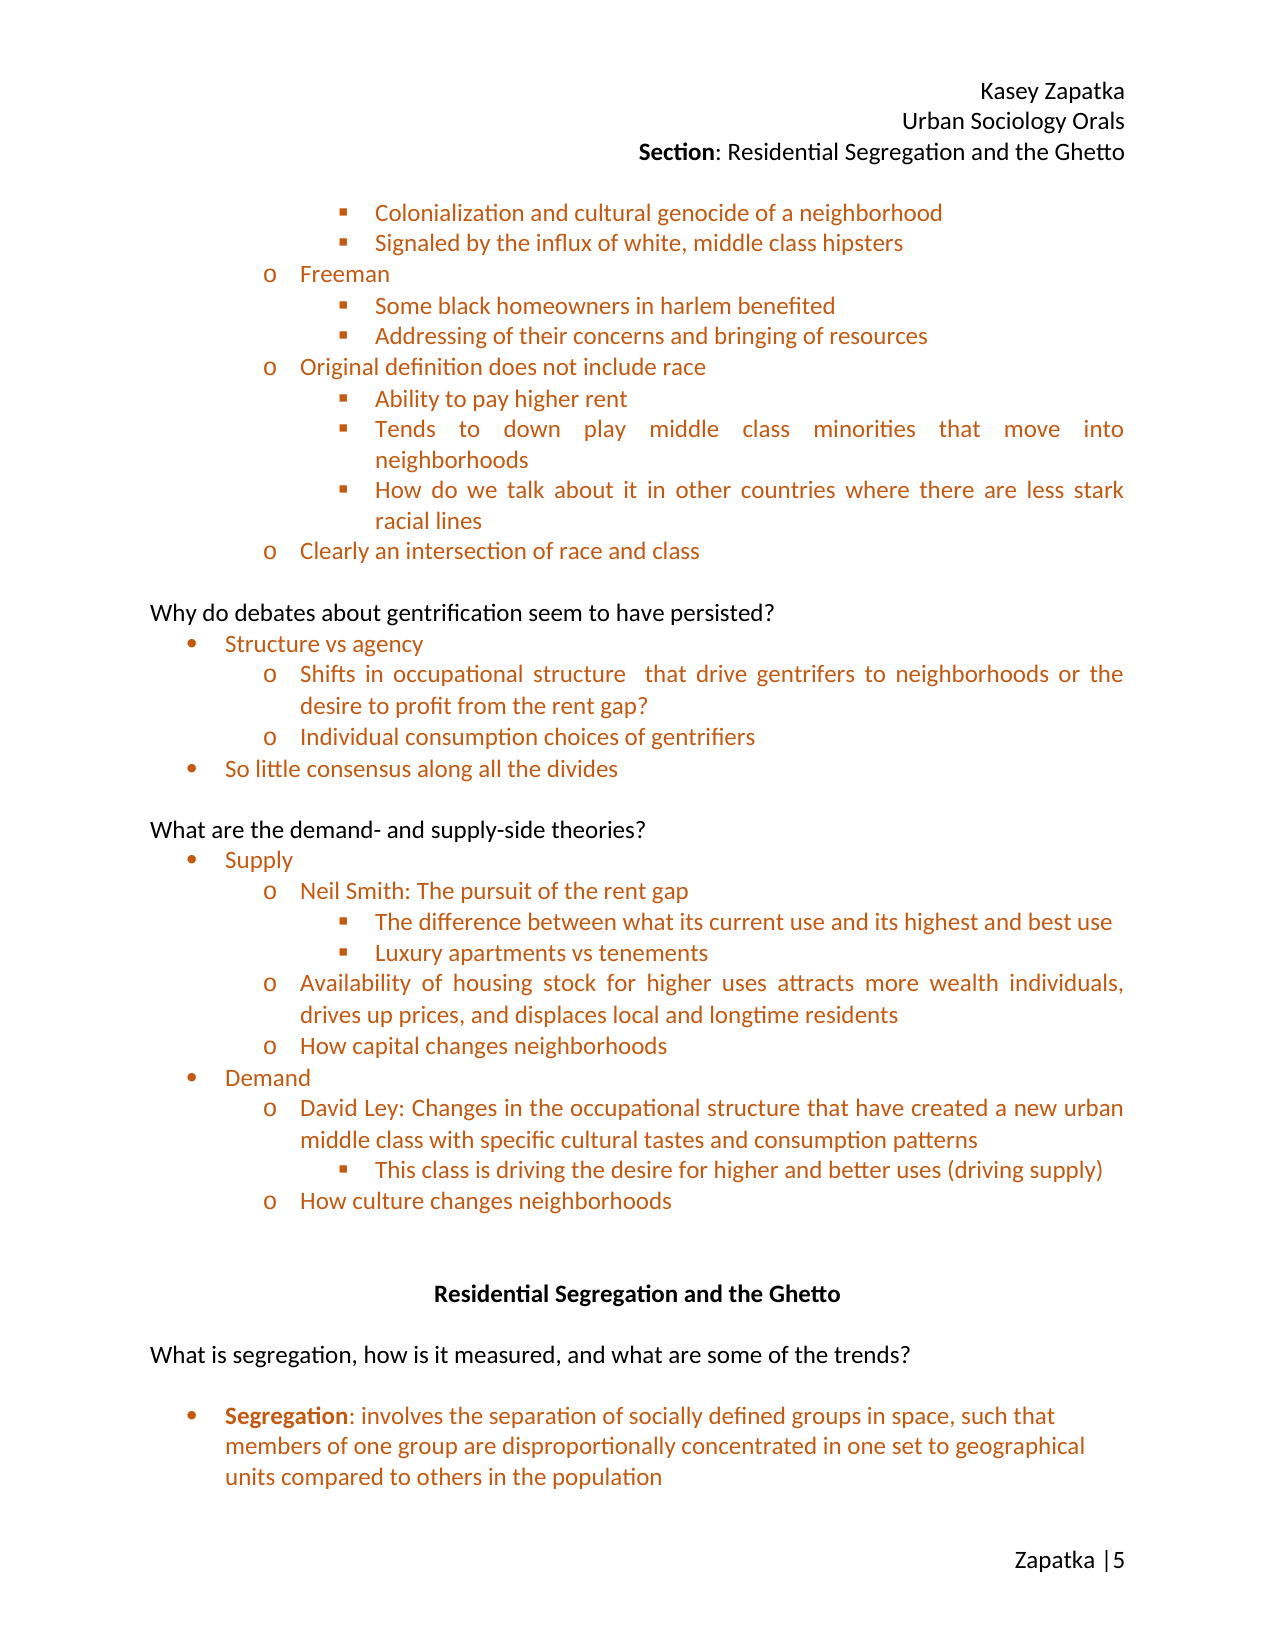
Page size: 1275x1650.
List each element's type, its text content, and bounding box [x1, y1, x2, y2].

list How culture changes neighborhoods [262, 1185, 1125, 1217]
list Availability of housing stock for higher uses attracts more wealth individuals, drives up prices, and displaces local and longtime residents [262, 968, 1125, 1030]
list So little consensus along all the divides [187, 753, 1125, 783]
list Freeman [262, 258, 1125, 290]
list Tends to down play middle class minorities that move into neighborhoods [337, 413, 1125, 474]
list Neil Smith: The pursuit of the rent gap [262, 875, 1125, 907]
list Structure vs agency [187, 628, 1125, 659]
list Segregation: involves the separation of socially defined groups in space, such that members of one group are disproportionally concentrated in one set to geographical units compared to others in the population [187, 1400, 1125, 1491]
list Shifts in occupational structure that drive gentrifers to neighborhoods or the desire to profit from the rent gap? [262, 659, 1125, 721]
list Demand [187, 1062, 1125, 1092]
list Addressing of their concerns and bringing of resources [337, 320, 1125, 351]
list Signaled by the influx of white, middle class hipsters [337, 228, 1125, 258]
list Clearly an intersection of race and class [262, 535, 1125, 567]
list David Ley: Changes in the occupational structure that have created a new urban middle class with specific cultural tastes and consumption patterns [262, 1092, 1125, 1154]
text What is segregation, how is it measured, and what are some of the trends? [150, 1339, 1125, 1369]
list Some black homeowners in harlem benefited [337, 290, 1125, 320]
text Why do debates about gentrification seem to have persisted? [150, 598, 1125, 628]
list Luxury apartments vs tenements [337, 937, 1125, 968]
text What are the demand- and supply-side theories? [150, 814, 1125, 844]
list Supply [187, 844, 1125, 875]
list Individual consumption choices of gentrifiers [262, 721, 1125, 753]
list This class is driving the desire for higher and better uses (driving supply) [337, 1154, 1125, 1185]
text Residential Segregation and the Ghetto [150, 1278, 1125, 1308]
list How do we talk about it in other countries where there are less stark racial lines [337, 474, 1125, 535]
list The difference between what its current use and its highest and best use [337, 907, 1125, 937]
list Original definition does not include race [262, 351, 1125, 383]
list Colonialization and cultural genocide of a neighborhood [337, 197, 1125, 228]
list Ability to pay higher rent [337, 383, 1125, 413]
list How capital changes neighborhoods [262, 1030, 1125, 1062]
